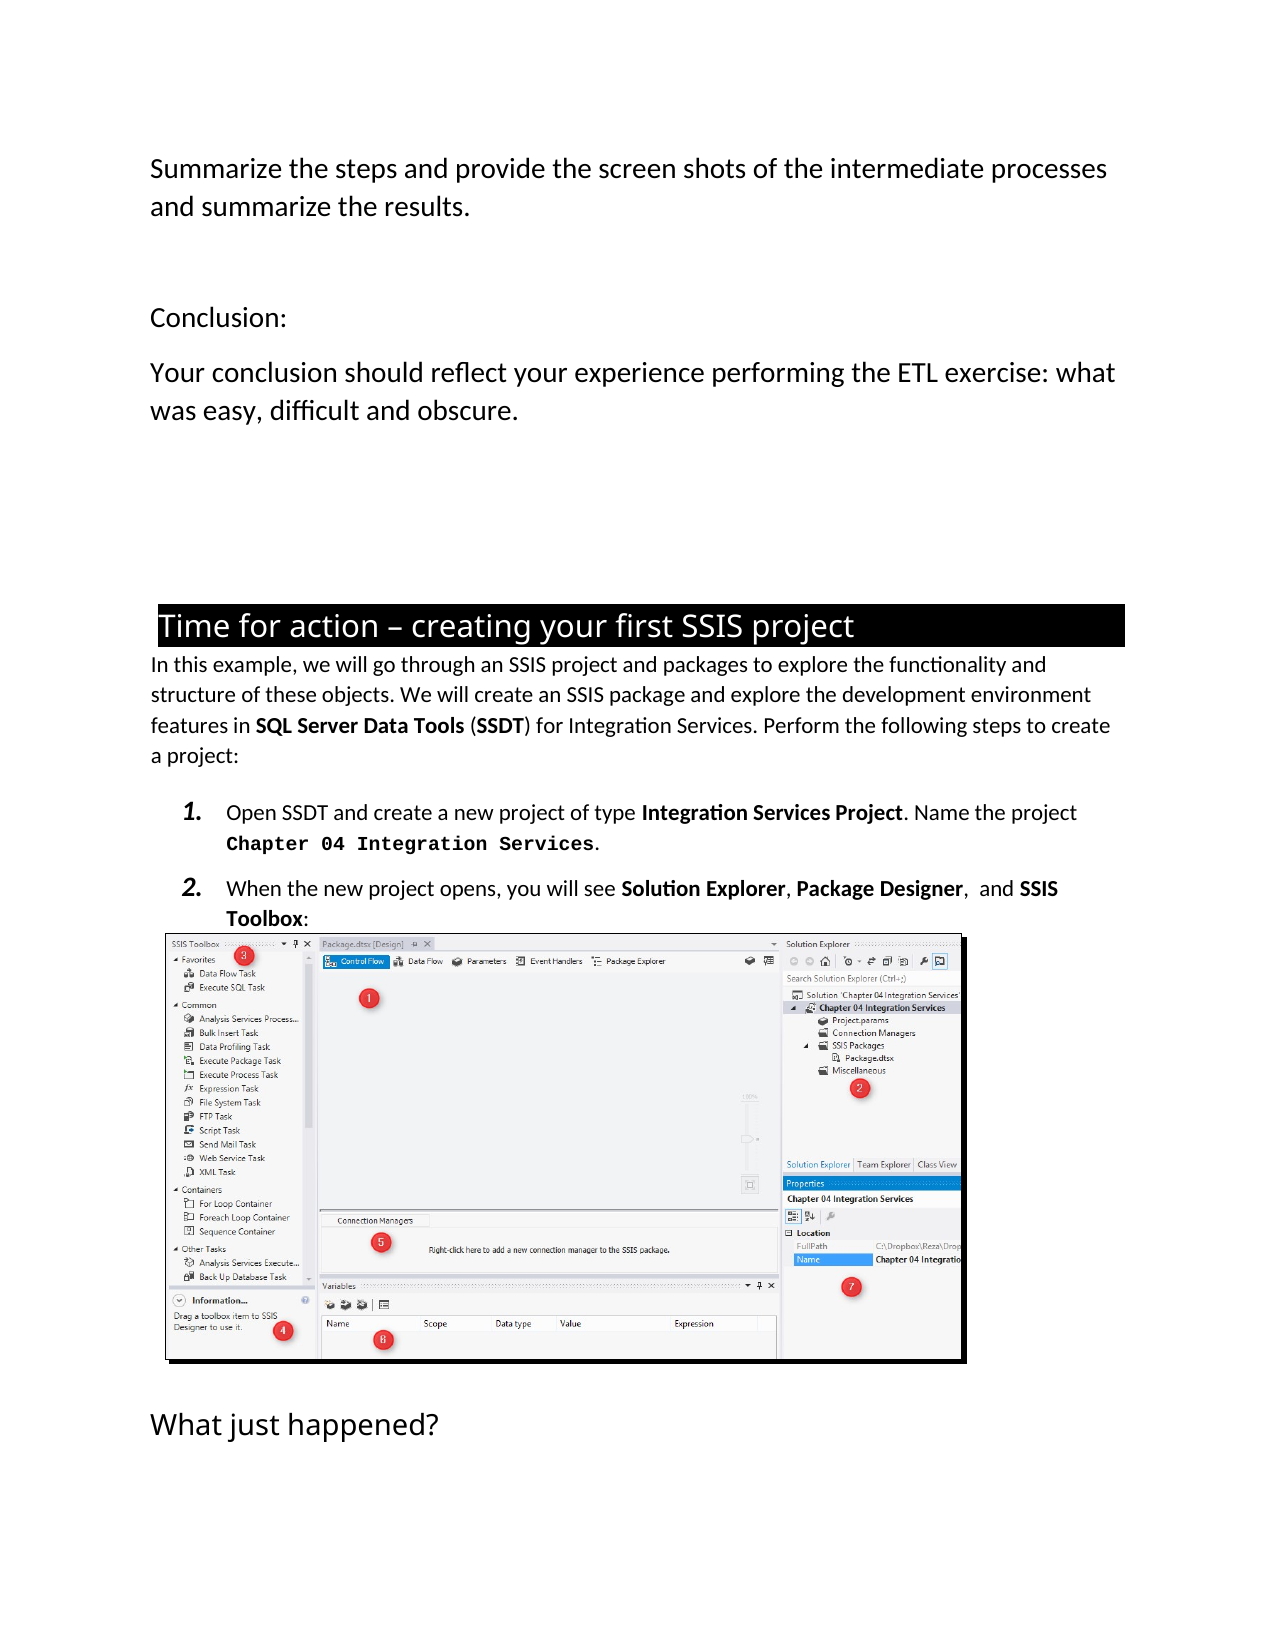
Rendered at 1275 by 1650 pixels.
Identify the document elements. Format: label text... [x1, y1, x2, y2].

text Time for action – creating your first SSIS project [158, 604, 1125, 647]
picture [166, 934, 961, 1359]
text In this example, we will go through an SSIS project and packages to explore the functionality and structure of these objects. We will create an SSIS package and explore the development environment features in SQL Server Data Tools (SSDT) for Integration Services. Perform the following steps to create a project: [151, 650, 1120, 769]
list Open SSDT and create a new project of type Integration Services Project. Name the project Chapter 04 Integration Services. [181, 793, 1120, 856]
text Summarize the steps and provide the screen shots of the intermediate processes and summarize the results. [150, 150, 1125, 224]
list When the new project opens, you will see Solution Explorer, Package Designer, and SSIS Toolbox: [181, 869, 1120, 932]
text Your conclusion should reflect your experience performing the ETL exercise: what was easy, difficult and obscure. [150, 354, 1125, 428]
text Conclusion: [150, 299, 1125, 334]
